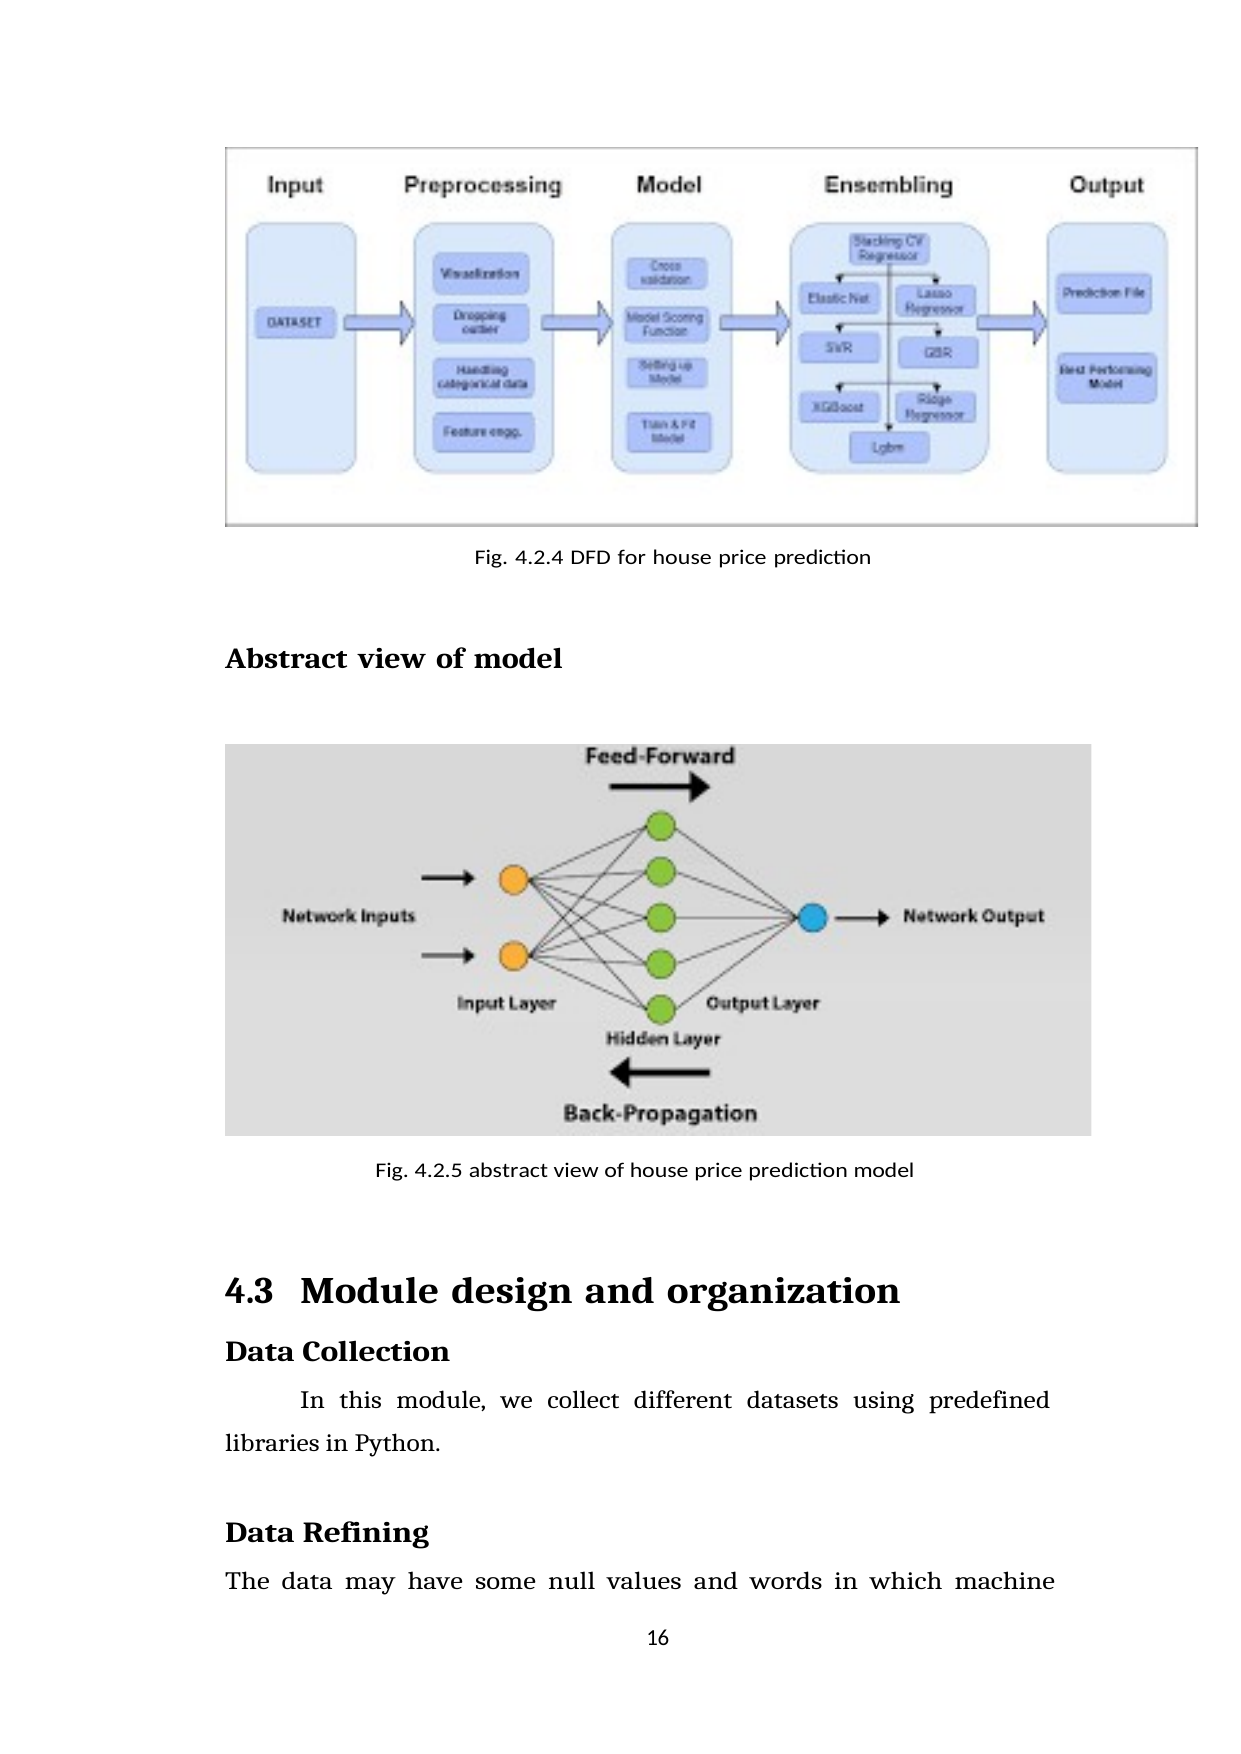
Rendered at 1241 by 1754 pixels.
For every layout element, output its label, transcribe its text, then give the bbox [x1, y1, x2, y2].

subtitle Abstract view of model [225, 642, 1211, 676]
picture [225, 147, 1199, 527]
subtitle Data Refining [225, 1516, 1211, 1549]
text The data may have some null values and words in which machine [225, 1567, 1211, 1595]
picture [225, 744, 1092, 1136]
text In this module, we collect different datasets using predefined libraries in Python. [225, 1386, 1102, 1458]
text Fig. 4.2.5 abstract view of house price prediction model [375, 759, 1211, 1183]
subtitle Module design and organization [225, 1270, 1211, 1313]
subtitle Data Collection [225, 1335, 1211, 1369]
text Fig. 4.2.4 DFD for house price prediction [207, 544, 1139, 570]
